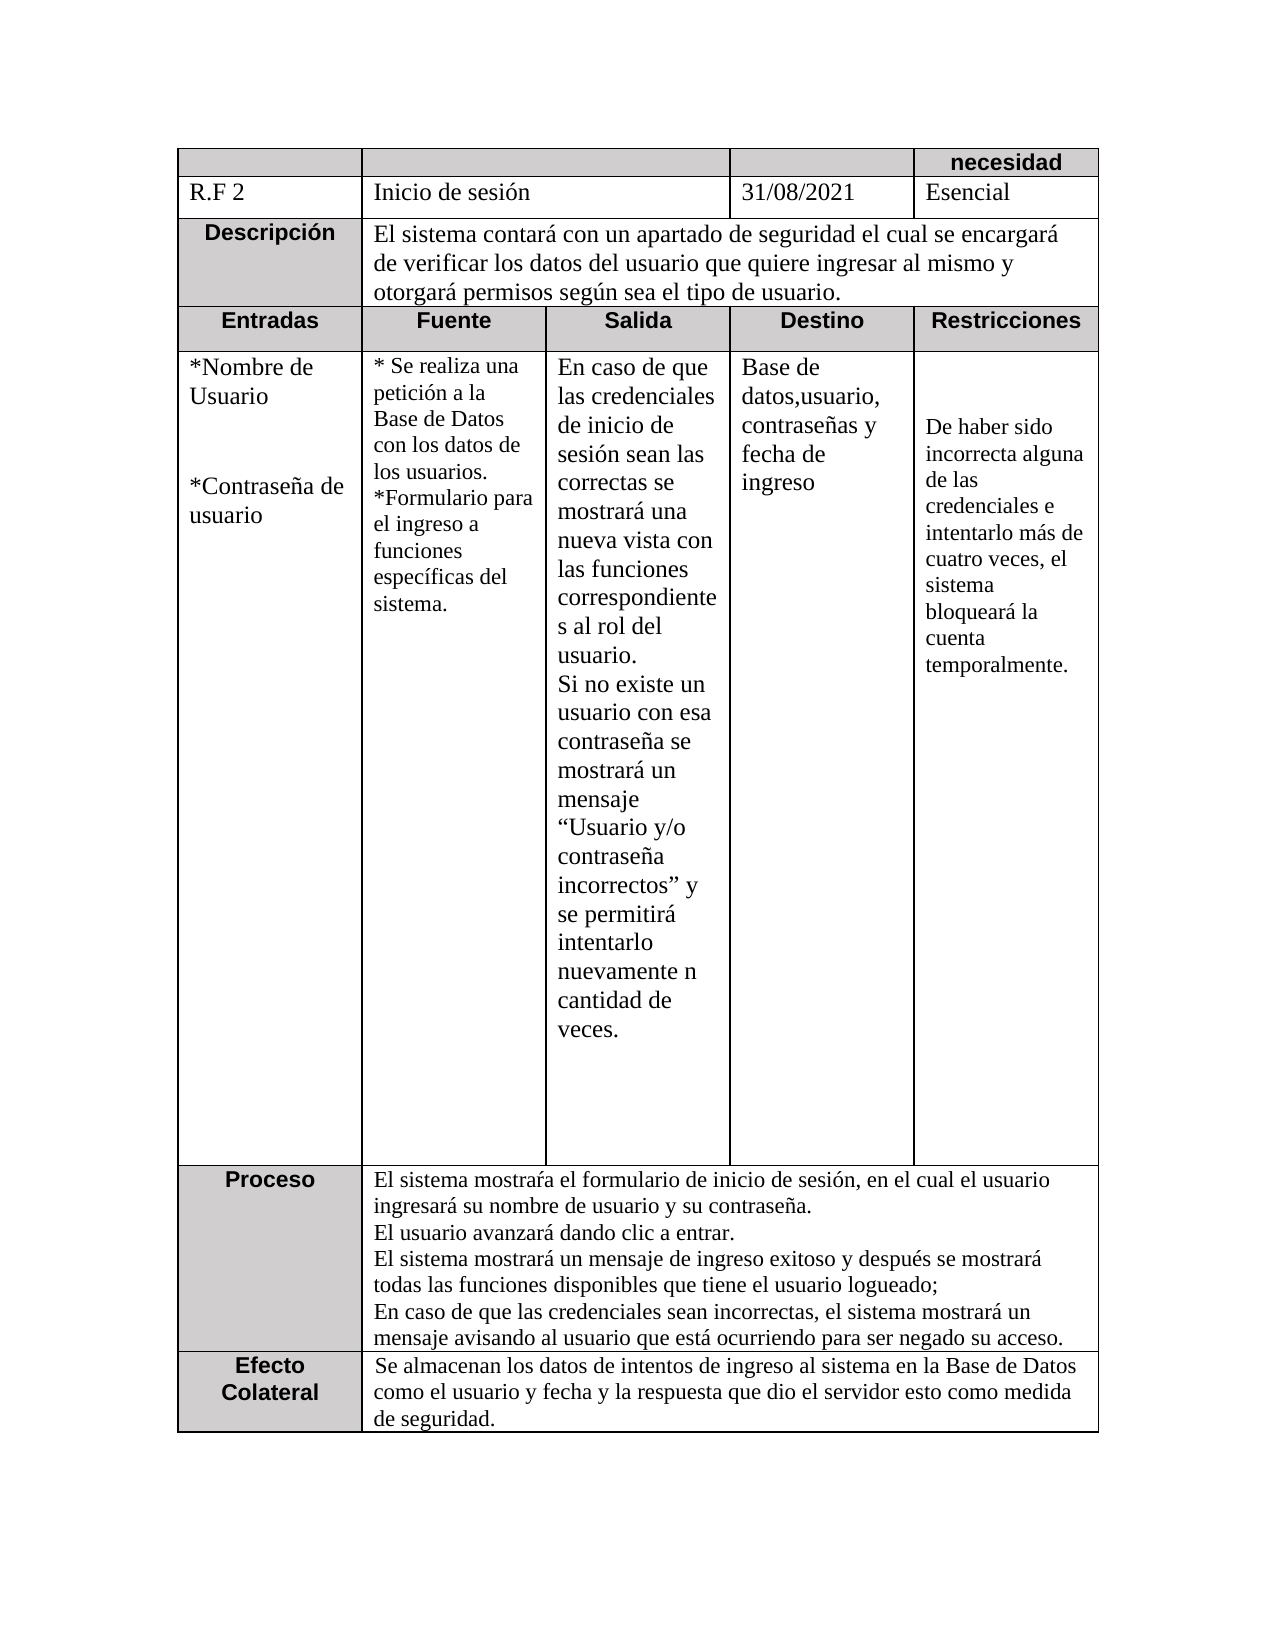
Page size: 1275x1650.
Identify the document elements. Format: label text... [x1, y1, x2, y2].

table_cell R.F 2 [179, 177, 361, 218]
table_cell Grado de necesidad [915, 149, 1098, 176]
table_cell Esencial [915, 177, 1098, 218]
table_cell El sistema mostraŕa el formulario de inicio de sesión, en el cual el usuario ingresará su nombre de usuario y su contraseña. El usuario avanzará dando clic a entrar. El sistema mostrará un mensaje de ingreso exitoso y después se mostrará todas las funciones disponibles que tiene el usuario logueado; En caso de que las credenciales sean incorrectas, el sistema mostrará un mensaje avisando al usuario que está ocurriendo para ser negado su acceso. [363, 1166, 1098, 1351]
table_cell Fecha [731, 149, 913, 176]
table_cell Fuente [363, 307, 545, 351]
table_cell El sistema contará con un apartado de seguridad el cual se encargará de verificar los datos del usuario que quiere ingresar al mismo y otorgará permisos según sea el tipo de usuario. [363, 219, 1098, 306]
table_cell * Se realiza una petición a la Base de Datos con los datos de los usuarios. *Formulario para el ingreso a funciones específicas del sistema. [363, 352, 545, 1164]
table_cell Base de datos,usuario, contraseñas y fecha de ingreso [731, 352, 913, 1164]
table_cell Restricciones [915, 307, 1098, 351]
table_cell 31/08/2021 [731, 177, 913, 218]
table_cell En caso de que las credenciales de inicio de sesión sean las correctas se mostrará una nueva vista con las funciones correspondientes al rol del usuario. Si no existe un usuario con esa contraseña se mostrará un mensaje “Usuario y/o contraseña incorrectos” y se permitirá intentarlo nuevamente n cantidad de veces. [547, 352, 729, 1164]
table_cell Entradas [179, 307, 361, 351]
table_cell Proceso [179, 1166, 361, 1351]
table_cell Se almacenan los datos de intentos de ingreso al sistema en la Base de Datos como el usuario y fecha y la respuesta que dio el servidor esto como medida de seguridad. [363, 1352, 1098, 1431]
table_cell Destino [731, 307, 913, 351]
table_cell De haber sido incorrecta alguna de las credenciales e intentarlo más de cuatro veces, el sistema bloqueará la cuenta temporalmente. [915, 352, 1098, 1164]
table_cell Salida [547, 307, 729, 351]
table_cell Inicio de sesión [363, 177, 729, 218]
table_cell Código [179, 149, 361, 176]
table_cell Nombre [363, 149, 729, 176]
table_cell Efecto Colateral [179, 1352, 361, 1431]
table_cell Descripción [179, 219, 361, 306]
table_cell *Nombre de Usuario *Contraseña de usuario [179, 352, 361, 1164]
